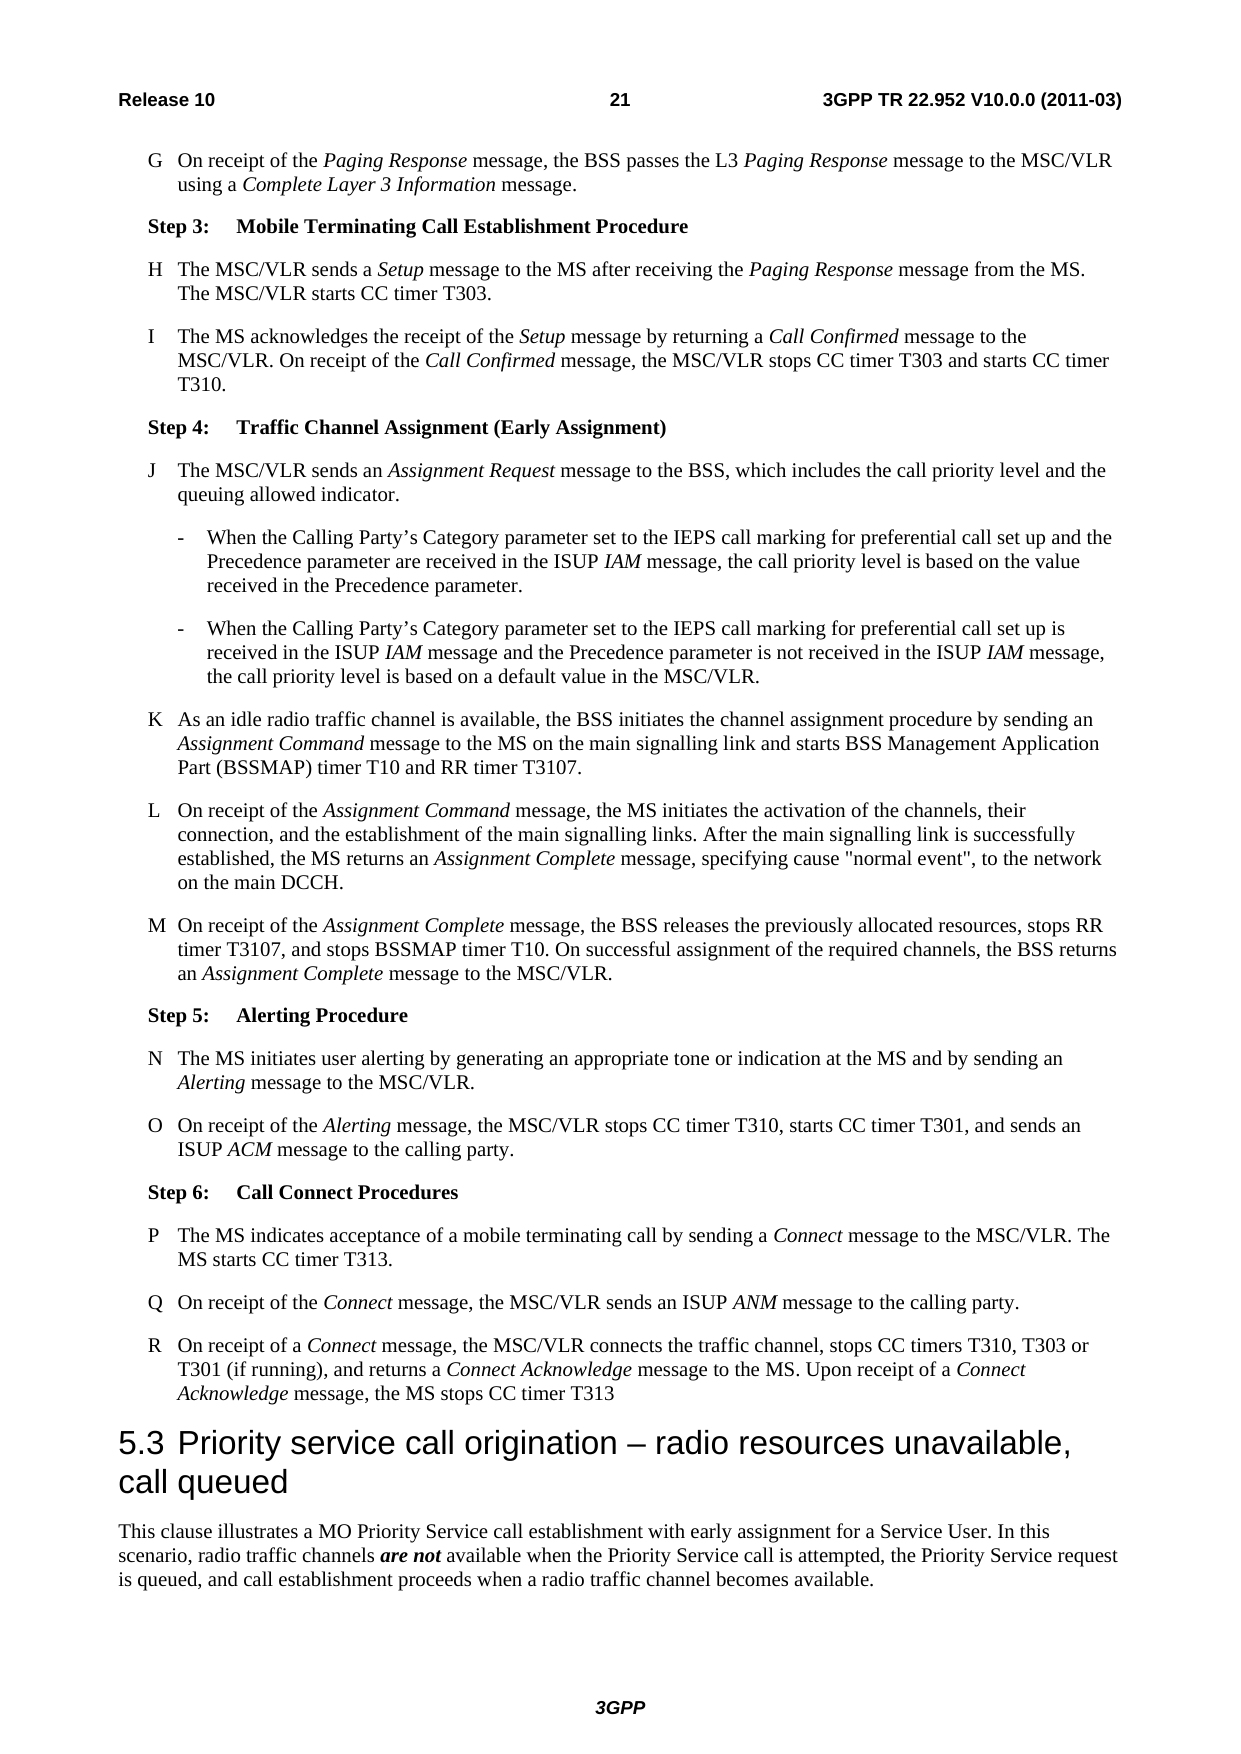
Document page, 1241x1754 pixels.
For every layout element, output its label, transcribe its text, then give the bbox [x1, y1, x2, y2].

text J The MSC/VLR sends an Assignment Request message to the BSS, which includes the call priority level and the queuing allowed indicator. [148, 458, 1122, 506]
text L On receipt of the Assignment Command message, the MS initiates the activation of the channels, their connection, and the establishment of the main signalling links. After the main signalling link is successfully established, the MS returns an Assignment Complete message, specifying cause "normal event", to the network on the main DCCH. [148, 797, 1122, 894]
text Step 3: Mobile Terminating Call Establishment Procedure [148, 214, 1122, 238]
text R On receipt of a Connect message, the MSC/VLR connects the traffic channel, stops CC timers T310, T303 or T301 (if running), and returns a Connect Acknowledge message to the MS. Upon receipt of a Connect Acknowledge message, the MS stops CC timer T313 [148, 1332, 1122, 1405]
text Q On receipt of the Connect message, the MSC/VLR sends an ISUP ANM message to the calling party. [148, 1290, 1122, 1314]
text K As an idle radio traffic channel is available, the BSS initiates the channel assignment procedure by sending an Assignment Command message to the MS on the main signalling link and starts BSS Management Application Part (BSSMAP) timer T10 and RR timer T3107. [148, 707, 1122, 779]
text - When the Calling Party’s Category parameter set to the IEPS call marking for preferential call set up and the Precedence parameter are received in the ISUP IAM message, the call priority level is based on the value received in the Precedence parameter. [177, 525, 1122, 597]
text H The MSC/VLR sends a Setup message to the MS after receiving the Paging Response message from the MS. The MSC/VLR starts CC timer T303. [148, 257, 1122, 305]
subtitle 5.3 Priority service call origination – radio resources unavailable, call queued [118, 1423, 1122, 1500]
text Step 5: Alerting Procedure [148, 1003, 1122, 1027]
text Step 6: Call Connect Procedures [148, 1180, 1122, 1204]
text P The MS indicates acceptance of a mobile terminating call by sending a Connect message to the MSC/VLR. The MS starts CC timer T313. [148, 1223, 1122, 1271]
text O On receipt of the Alerting message, the MSC/VLR stops CC timer T310, starts CC timer T301, and sends an ISUP ACM message to the calling party. [148, 1113, 1122, 1161]
text - When the Calling Party’s Category parameter set to the IEPS call marking for preferential call set up is received in the ISUP IAM message and the Precedence parameter is not received in the ISUP IAM message, the call priority level is based on a default value in the MSC/VLR. [177, 616, 1122, 688]
text N The MS initiates user alerting by generating an appropriate tone or indication at the MS and by sending an Alerting message to the MSC/VLR. [148, 1046, 1122, 1094]
text Step 4: Traffic Channel Assignment (Early Assignment) [148, 415, 1122, 439]
text I The MS acknowledges the receipt of the Setup message by returning a Call Confirmed message to the MSC/VLR. On receipt of the Call Confirmed message, the MSC/VLR stops CC timer T303 and starts CC timer T310. [148, 324, 1122, 396]
text This clause illustrates a MO Priority Service call establishment with early assignment for a Service User. In this scenario, radio traffic channels are not available when the Priority Service call is attempted, the Priority Service request is queued, and call establishment proceeds when a radio traffic channel becomes available. [118, 1519, 1122, 1591]
text M On receipt of the Assignment Complete message, the BSS releases the previously allocated resources, stops RR timer T3107, and stops BSSMAP timer T10. On successful assignment of the required channels, the BSS returns an Assignment Complete message to the MSC/VLR. [148, 912, 1122, 985]
text G On receipt of the Paging Response message, the BSS passes the L3 Paging Response message to the MSC/VLR using a Complete Layer 3 Information message. [148, 147, 1122, 196]
